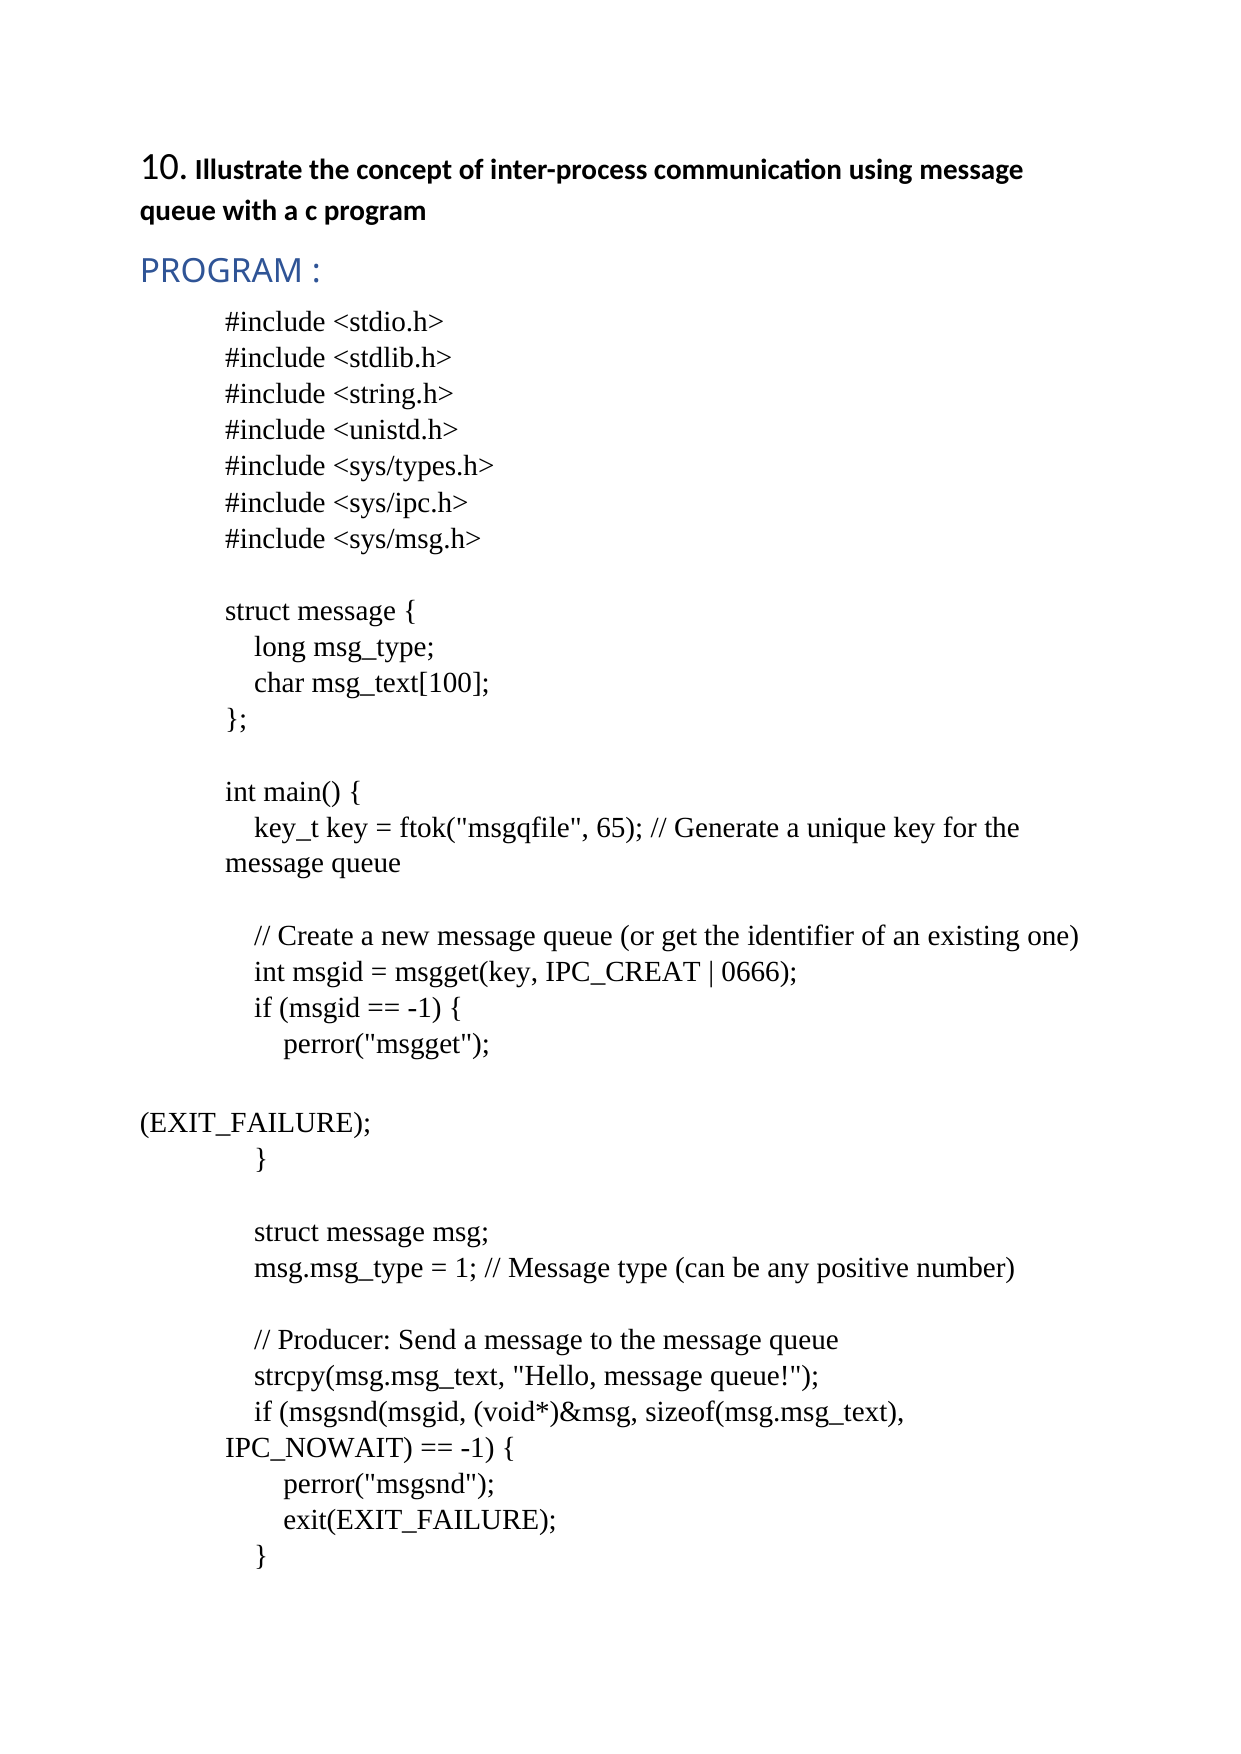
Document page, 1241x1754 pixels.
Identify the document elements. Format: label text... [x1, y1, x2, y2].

text key_t key = ftok("msgqfile", 65); // Generate a unique key for the message queue [225, 810, 1022, 879]
text char msg_text[100]; [254, 665, 1176, 699]
text 10. Illustrate the concept of inter-process communication using message queue with a c program [139, 142, 1027, 227]
text }; [225, 701, 1176, 735]
text // Producer: Send a message to the message queue strcpy(msg.msg_text, "Hello, message queue!"); [254, 1322, 840, 1391]
text } [254, 1141, 1176, 1175]
subtitle PROGRAM : [139, 247, 1176, 292]
text } [254, 1538, 1176, 1572]
text struct message { long msg_type; [225, 593, 436, 663]
text msg.msg_type = 1; // Message type (can be any positive number) [254, 1250, 1176, 1283]
text int main() { [225, 774, 1176, 807]
text struct message msg; [254, 1214, 1176, 1247]
text // Create a new message queue (or get the identifier of an existing one) int msgid = msgget(key, IPC_CREAT | 0666); [254, 918, 1081, 988]
text #include <stdio.h> #include <stdlib.h> #include <string.h> #include <unistd.h> #include <sys/types.h> #include <sys/ipc.h> #include <sys/msg.h> [225, 304, 496, 554]
text (EXIT_FAILURE); [139, 1105, 1176, 1139]
text if (msgsnd(msgid, (void*)&msg, sizeof(msg.msg_text), IPC_NOWAIT) == -1) { [225, 1394, 906, 1463]
text if (msgid == -1) { perror("msgget"); [254, 990, 492, 1060]
text perror("msgsnd"); exit(EXIT_FAILURE); [283, 1466, 558, 1536]
